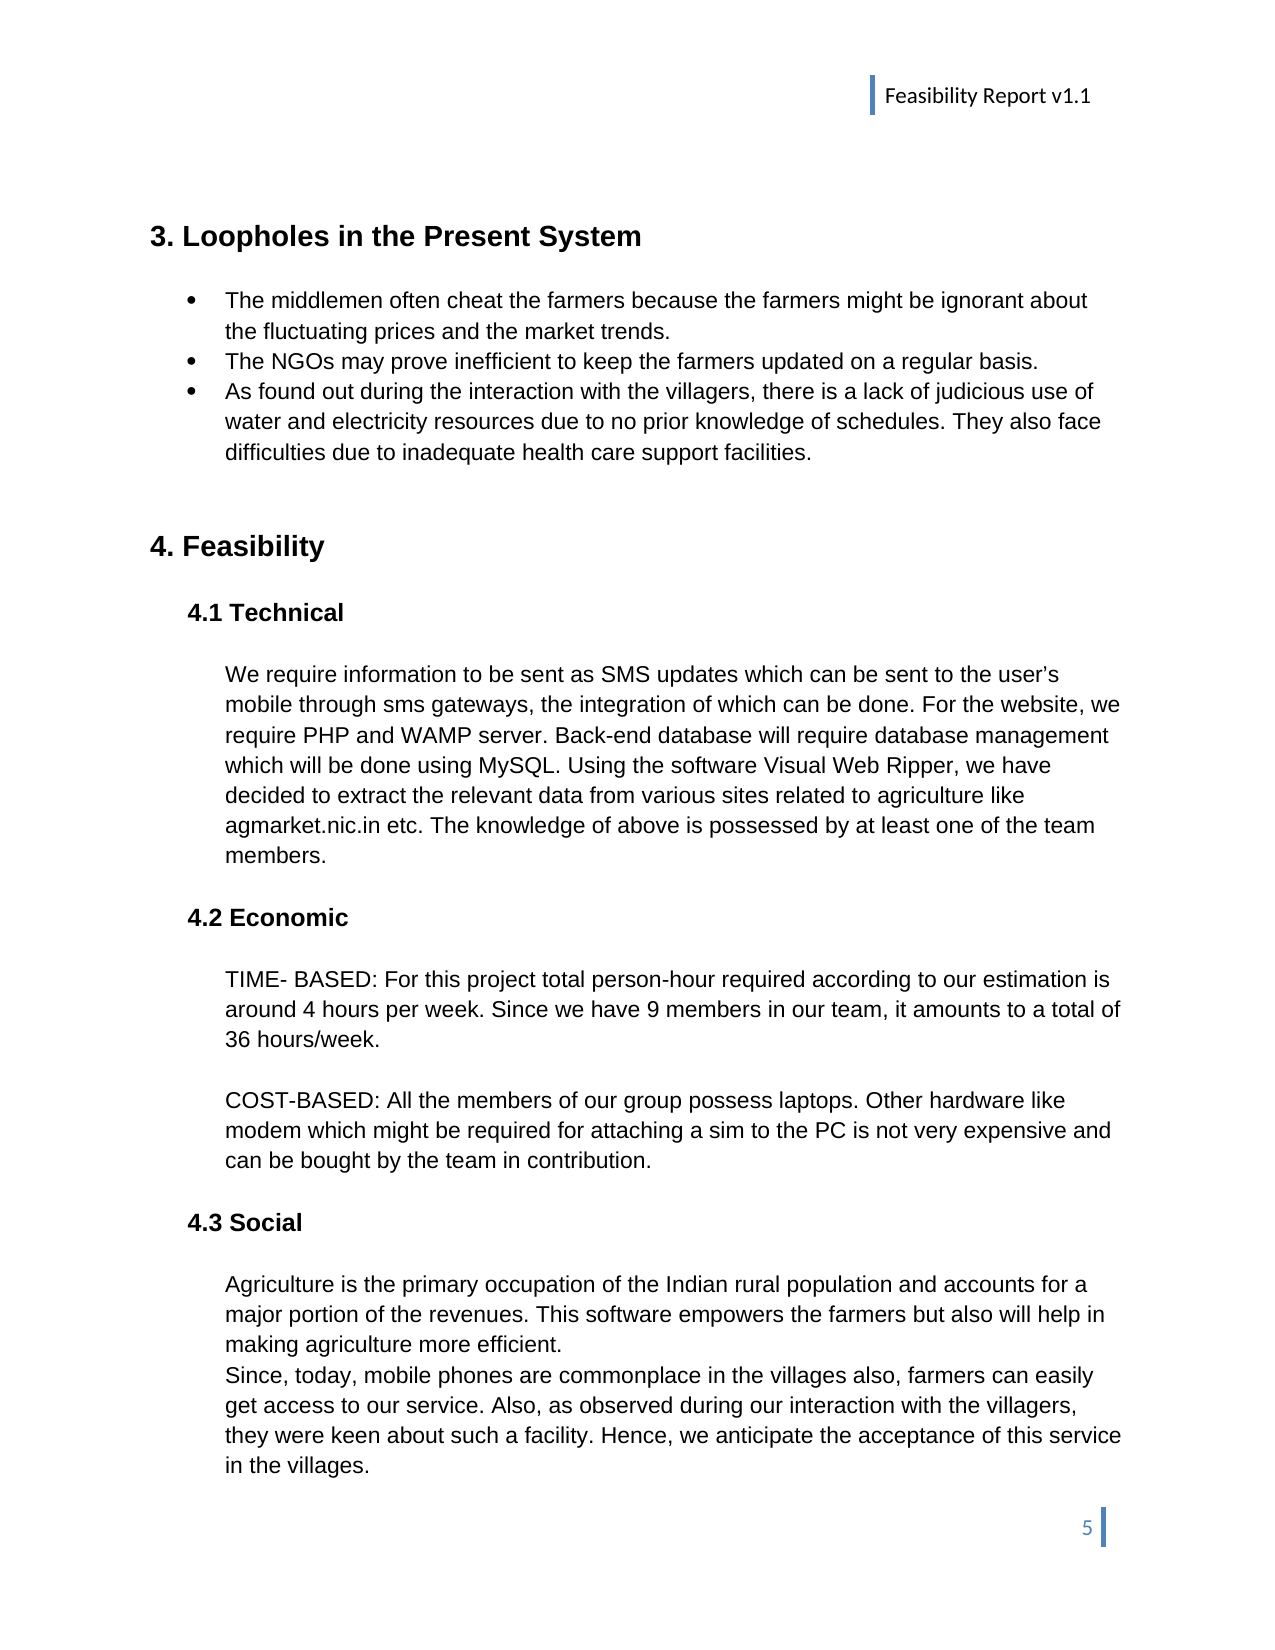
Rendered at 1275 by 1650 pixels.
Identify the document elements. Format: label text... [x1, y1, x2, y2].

list The middlemen often cheat the farmers because the farmers might be ignorant about the fluctuating prices and the market trends. [187, 287, 1125, 344]
text 4. Feasibility [150, 529, 1125, 563]
text 4.3 Social [187, 1208, 1125, 1236]
text COST-BASED: All the members of our group possess laptops. Other hardware like modem which might be required for attaching a sim to the PC is not very expensive and can be bought by the team in contribution. [225, 1087, 1125, 1174]
text TIME- BASED: For this project total person-hour required according to our estimation is around 4 hours per week. Since we have 9 members in our team, it amounts to a total of 36 hours/week. [225, 966, 1125, 1053]
text 4.2 Economic [187, 903, 1125, 932]
list The NGOs may prove inefficient to keep the farmers updated on a regular basis. [187, 348, 1125, 374]
text 4.1 Technical [187, 598, 1125, 627]
text We require information to be sent as SMS updates which can be sent to the user’s mobile through sms gateways, the integration of which can be done. For the website, we require PHP and WAMP server. Back-end database will require database management which will be done using MySQL. Using the software Visual Web Ripper, we have decided to extract the relevant data from various sites related to agriculture like agmarket.nic.in etc. The knowledge of above is possessed by at least one of the team members. [225, 661, 1125, 869]
text Agriculture is the primary occupation of the Indian rural population and accounts for a major portion of the revenues. This software empowers the farmers but also will help in making agriculture more efficient. [225, 1271, 1125, 1358]
list As found out during the interaction with the villagers, there is a lack of judicious use of water and electricity resources due to no prior knowledge of schedules. They also face difficulties due to inadequate health care support facilities. [187, 378, 1125, 465]
text 3. Loopholes in the Present System [150, 219, 1125, 252]
text Since, today, mobile phones are commonplace in the villages also, farmers can easily get access to our service. Also, as observed during our interaction with the villagers, they were keen about such a facility. Hence, we anticipate the acceptance of this service in the villages. [225, 1362, 1125, 1478]
